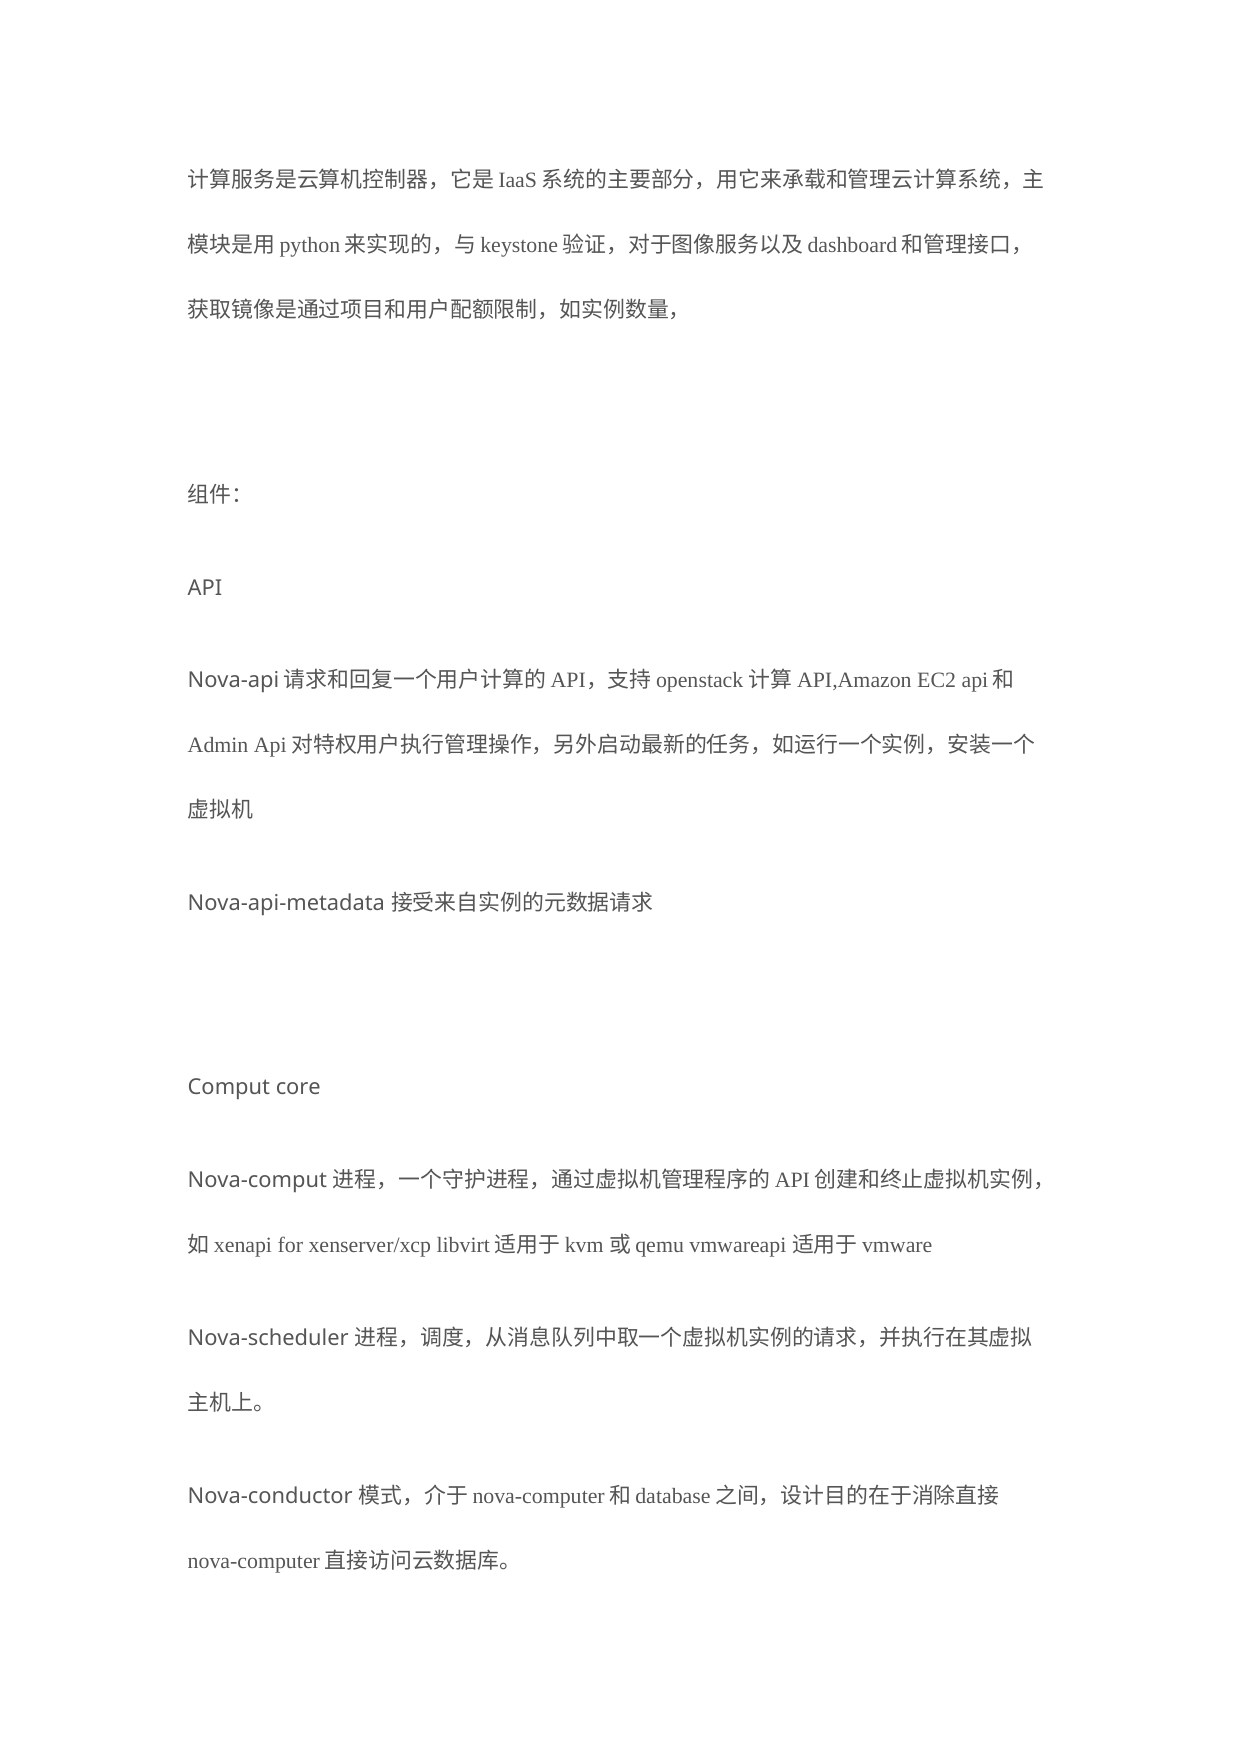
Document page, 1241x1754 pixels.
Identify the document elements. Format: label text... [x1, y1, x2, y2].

text Comput core [187, 1070, 1053, 1102]
text API [187, 570, 1053, 603]
text Nova-api请求和回复一个用户计算的API，支持openstack 计算API,Amazon EC2 api和Admin Api对特权用户执行管理操作，另外启动最新的任务，如运行一个实例，安装一个虚拟机 [187, 662, 1053, 824]
text 组件： [187, 477, 1053, 509]
text Nova-api-metadata 接受来自实例的元数据请求 [187, 885, 1053, 917]
text 计算服务是云算机控制器，它是IaaS系统的主要部分，用它来承载和管理云计算系统，主模块是用python来实现的，与keystone验证，对于图像服务以及dashboard和管理接口，获取镜像是通过项目和用户配额限制，如实例数量， [187, 162, 1053, 324]
text Nova-scheduler 进程，调度，从消息队列中取一个虚拟机实例的请求，并执行在其虚拟主机上。 [187, 1319, 1053, 1417]
text Nova-comput 进程，一个守护进程，通过虚拟机管理程序的API创建和终止虚拟机实例，如xenapi for xenserver/xcp libvirt适用于kvm 或qemu vmwareapi 适用于vmware [187, 1161, 1053, 1259]
text Nova-conductor 模式，介于nova-computer和database之间，设计目的在于消除直接nova-computer直接访问云数据库。 [187, 1478, 1053, 1575]
